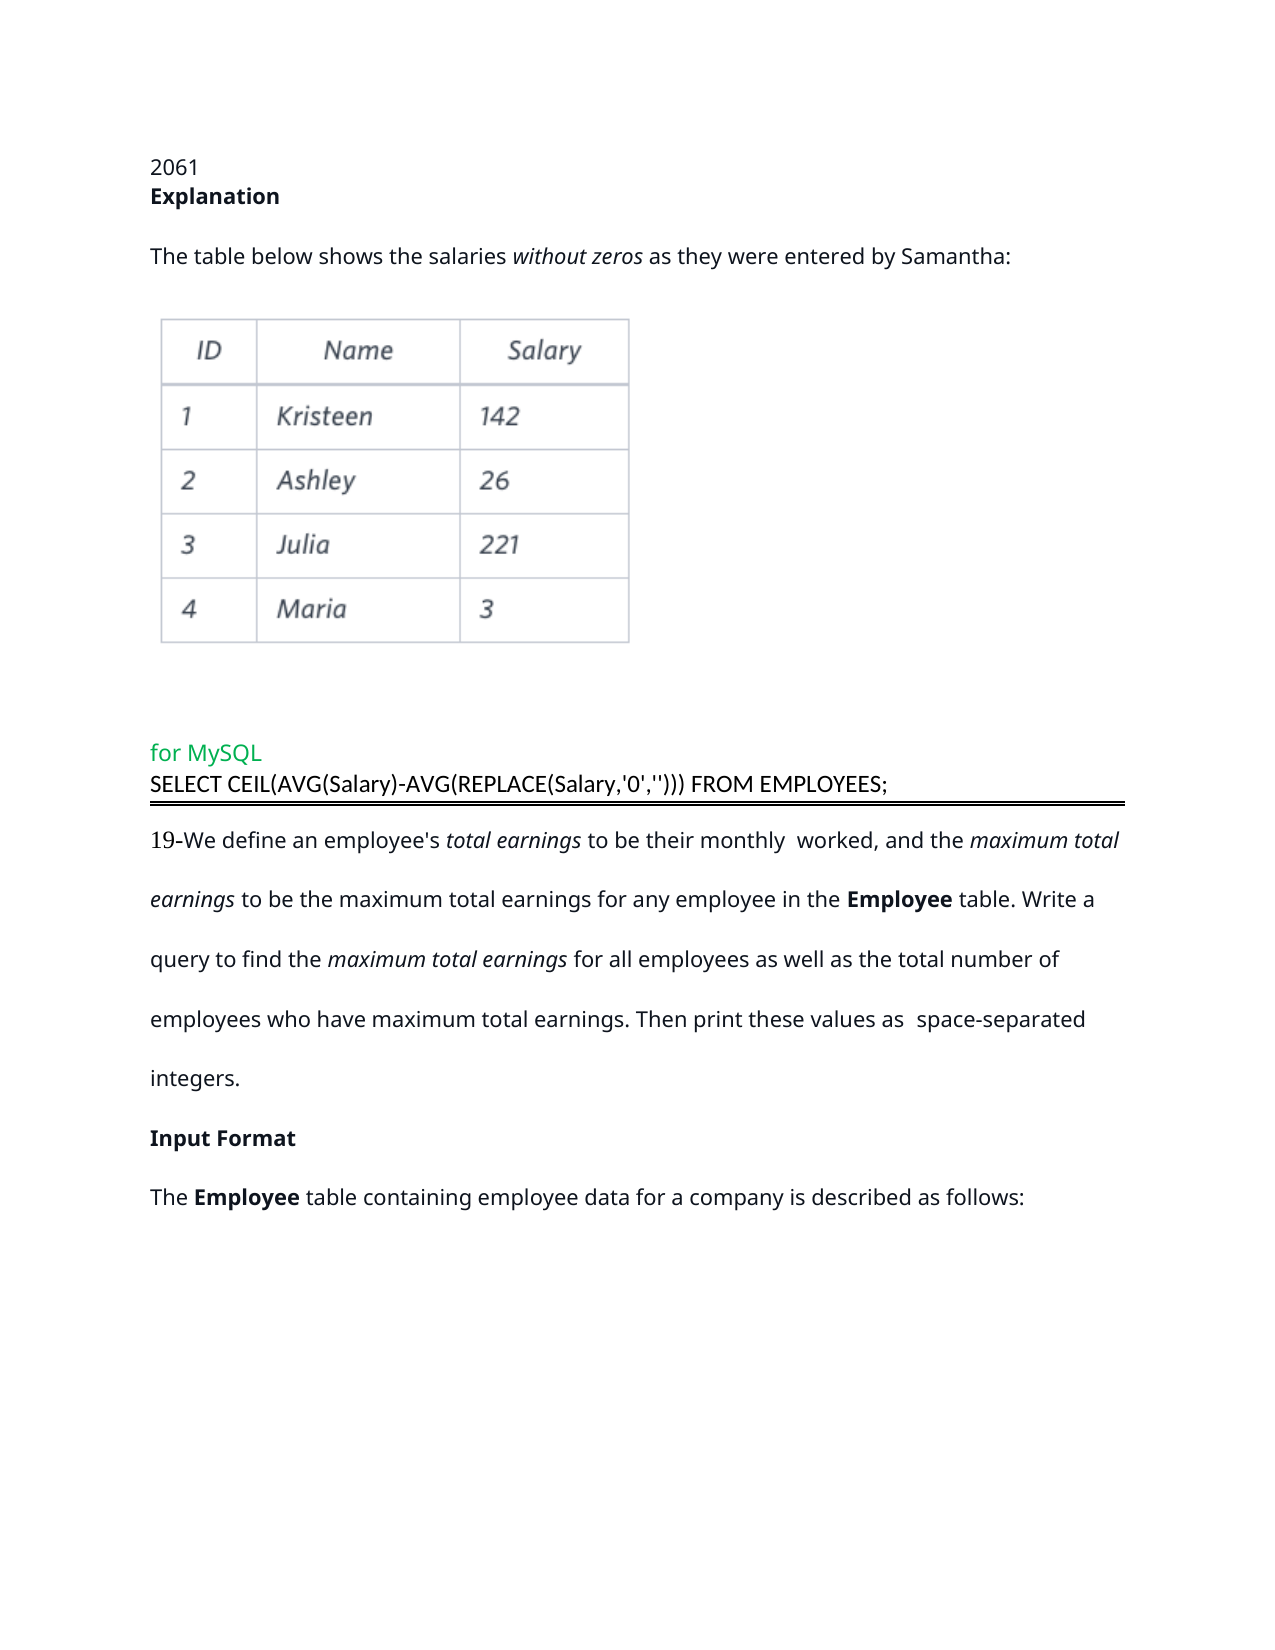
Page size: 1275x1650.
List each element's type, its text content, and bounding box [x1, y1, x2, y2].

text The table below shows the salaries without zeros as they were entered by Samantha: [150, 241, 1125, 271]
text Explanation [150, 181, 1125, 211]
text 2061 [150, 150, 1125, 181]
text for MySQL [150, 737, 1125, 768]
text SELECT CEIL(AVG(Salary)-AVG(REPLACE(Salary,'0',''))) FROM EMPLOYEES; [150, 768, 1125, 801]
text Input Format [150, 1123, 1125, 1152]
picture [150, 308, 644, 659]
text 19-We define an employee's total earnings to be their monthly worked, and the maximum total earnings to be the maximum total earnings for any employee in the Employee table. Write a query to find the maximum total earnings for all employees as well as the total number of employees who have maximum total earnings. Then print these values as space-separated integers. [150, 825, 1125, 1093]
text The Employee table containing employee data for a company is described as follows: [150, 1182, 1125, 1212]
